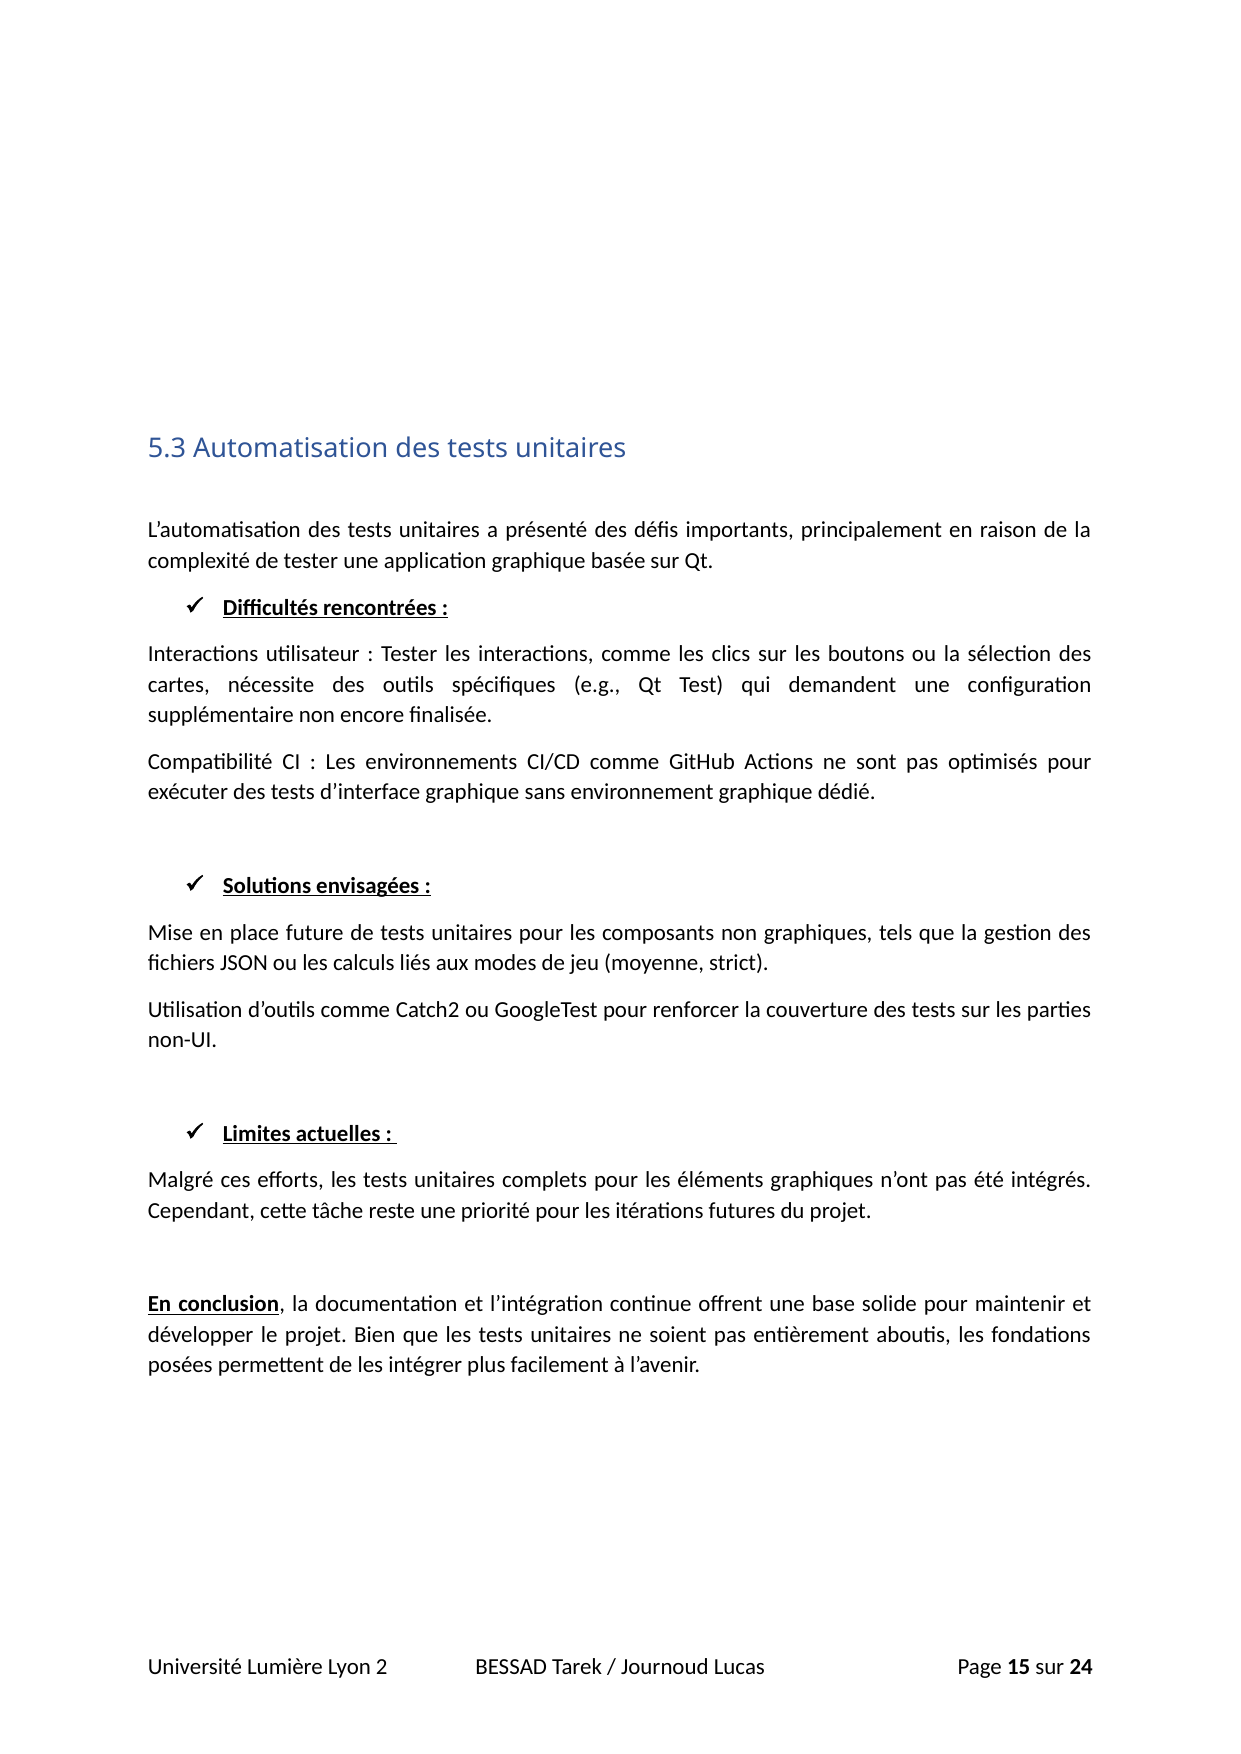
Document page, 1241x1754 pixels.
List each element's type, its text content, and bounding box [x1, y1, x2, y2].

text Interactions utilisateur : Tester les interactions, comme les clics sur les boutons ou la sélection des cartes, nécessite des outils spécifiques (e.g., Qt Test) qui demandent une configuration supplémentaire non encore finalisée. [148, 639, 1093, 728]
text Utilisation d’outils comme Catch2 ou GoogleTest pour renforcer la couverture des tests sur les parties non-UI. [148, 995, 1093, 1053]
list Difficultés rencontrées : [185, 593, 1093, 621]
subtitle 5.3 Automatisation des tests unitaires [148, 429, 1093, 466]
list Limites actuelles : [185, 1119, 1093, 1147]
text Mise en place future de tests unitaires pour les composants non graphiques, tels que la gestion des fichiers JSON ou les calculs liés aux modes de jeu (moyenne, strict). [148, 918, 1093, 976]
text L’automatisation des tests unitaires a présenté des défis importants, principalement en raison de la complexité de tester une application graphique basée sur Qt. [148, 516, 1093, 574]
list Solutions envisagées : [185, 871, 1093, 899]
text En conclusion, la documentation et l’intégration continue offrent une base solide pour maintenir et développer le projet. Bien que les tests unitaires ne soient pas entièrement aboutis, les fondations posées permettent de les intégrer plus facilement à l’avenir. [148, 1289, 1093, 1378]
text Malgré ces efforts, les tests unitaires complets pour les éléments graphiques n’ont pas été intégrés. Cependant, cette tâche reste une priorité pour les itérations futures du projet. [148, 1166, 1093, 1224]
text Compatibilité CI : Les environnements CI/CD comme GitHub Actions ne sont pas optimisés pour exécuter des tests d’interface graphique sans environnement graphique dédié. [148, 747, 1093, 805]
